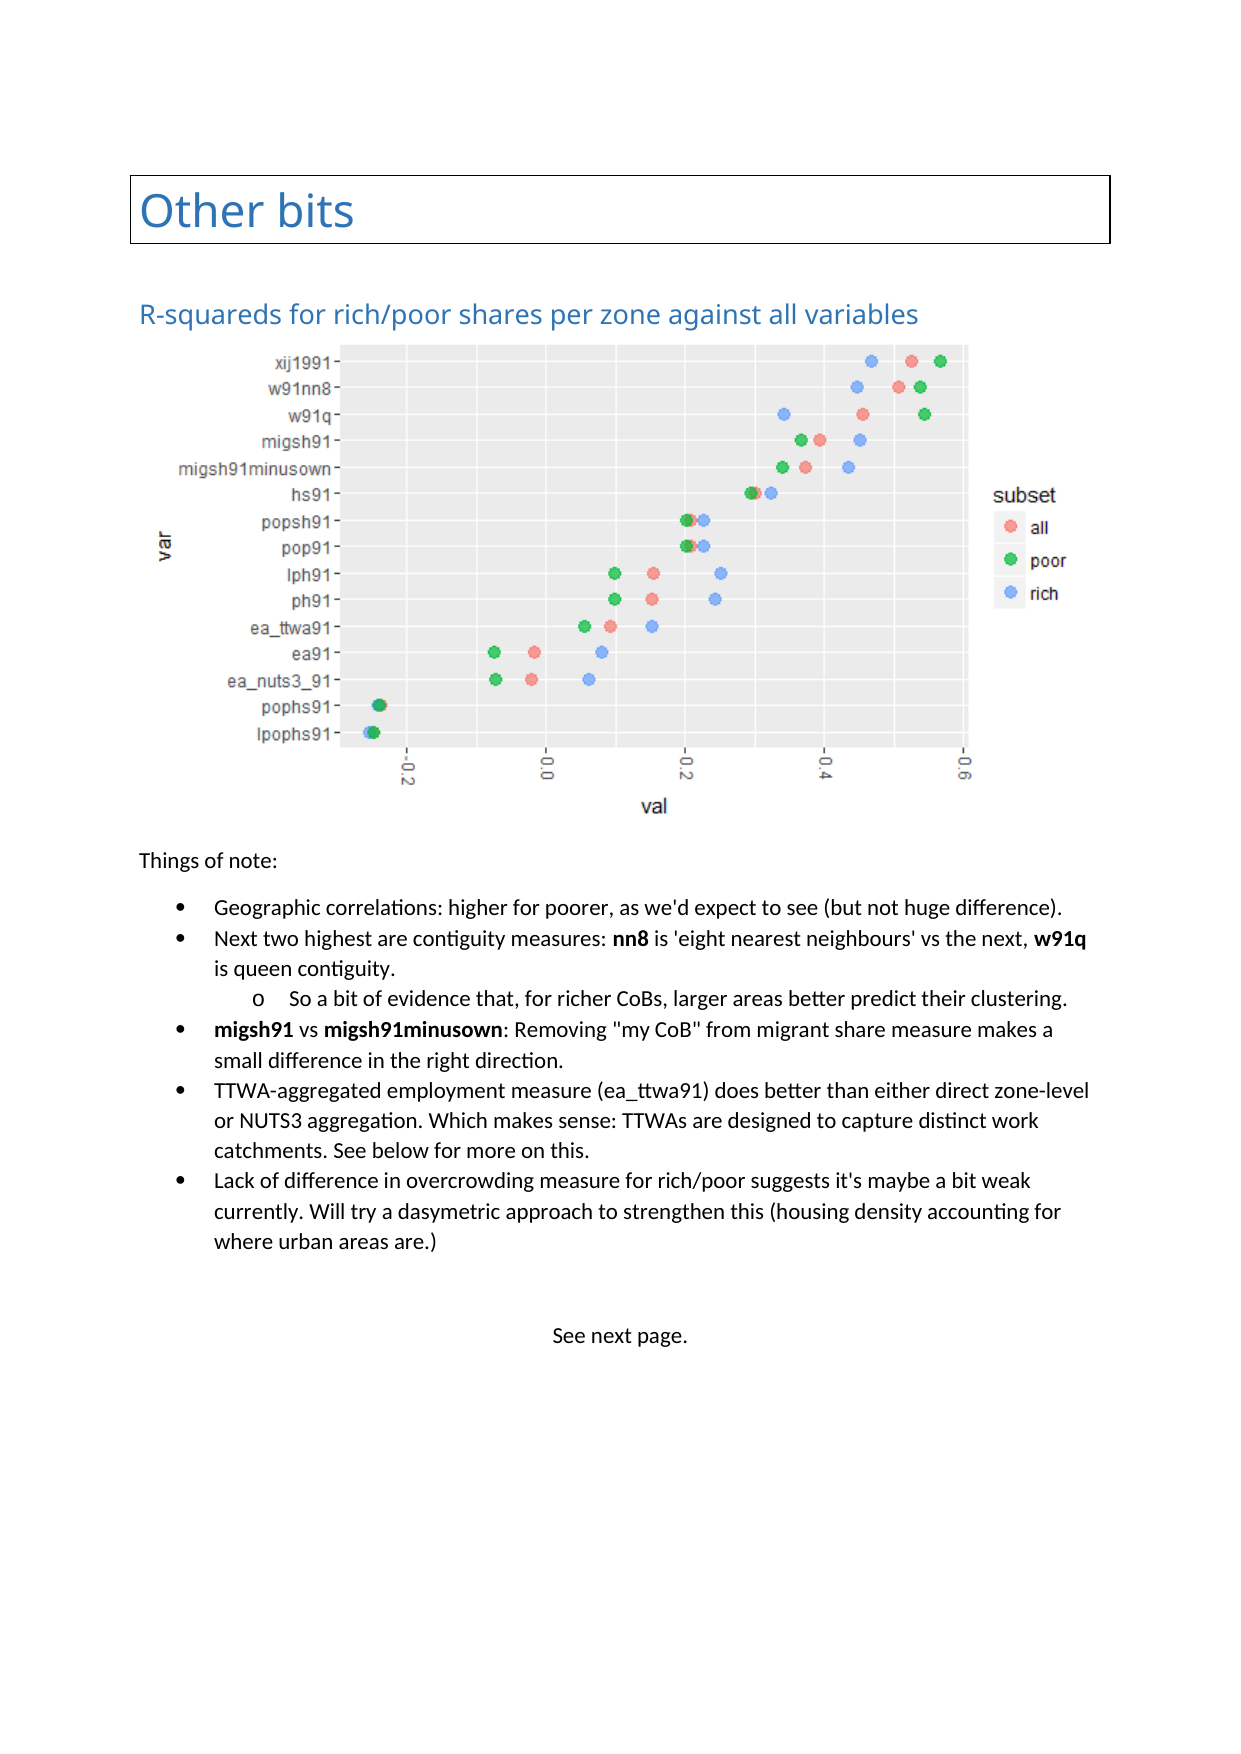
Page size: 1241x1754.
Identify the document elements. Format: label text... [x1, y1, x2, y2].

list Geographic correlations: higher for poorer, as we'd expect to see (but not huge difference). [176, 893, 1101, 921]
list migsh91 vs migsh91minusown: Removing "my CoB" from migrant share measure makes a small difference in the right direction. [176, 1016, 1101, 1074]
picture [138, 335, 1102, 828]
list TTWA-aggregated employment measure (ea_ttwa91) does better than either direct zone-level or NUTS3 aggregation. Which makes sense: TTWAs are designed to capture distinct work catchments. See below for more on this. [176, 1076, 1101, 1164]
list Lack of difference in overcrowding measure for rich/poor suggests it's maybe a bit weak currently. Will try a dasymetric approach to strengthen this (housing density accounting for where urban areas are.) [176, 1167, 1101, 1255]
text Things of note: [139, 847, 1101, 874]
text See next page. [139, 1321, 1101, 1349]
list Next two highest are contiguity measures: nn8 is 'eight nearest neighbours' vs the next, w91q is queen contiguity. [176, 924, 1101, 982]
subtitle Other bits [131, 176, 1109, 243]
list So a bit of evidence that, for richer CoBs, larger areas better predict their clustering. [251, 984, 1101, 1013]
subtitle R-squareds for rich/poor shares per zone against all variables [139, 295, 1101, 332]
